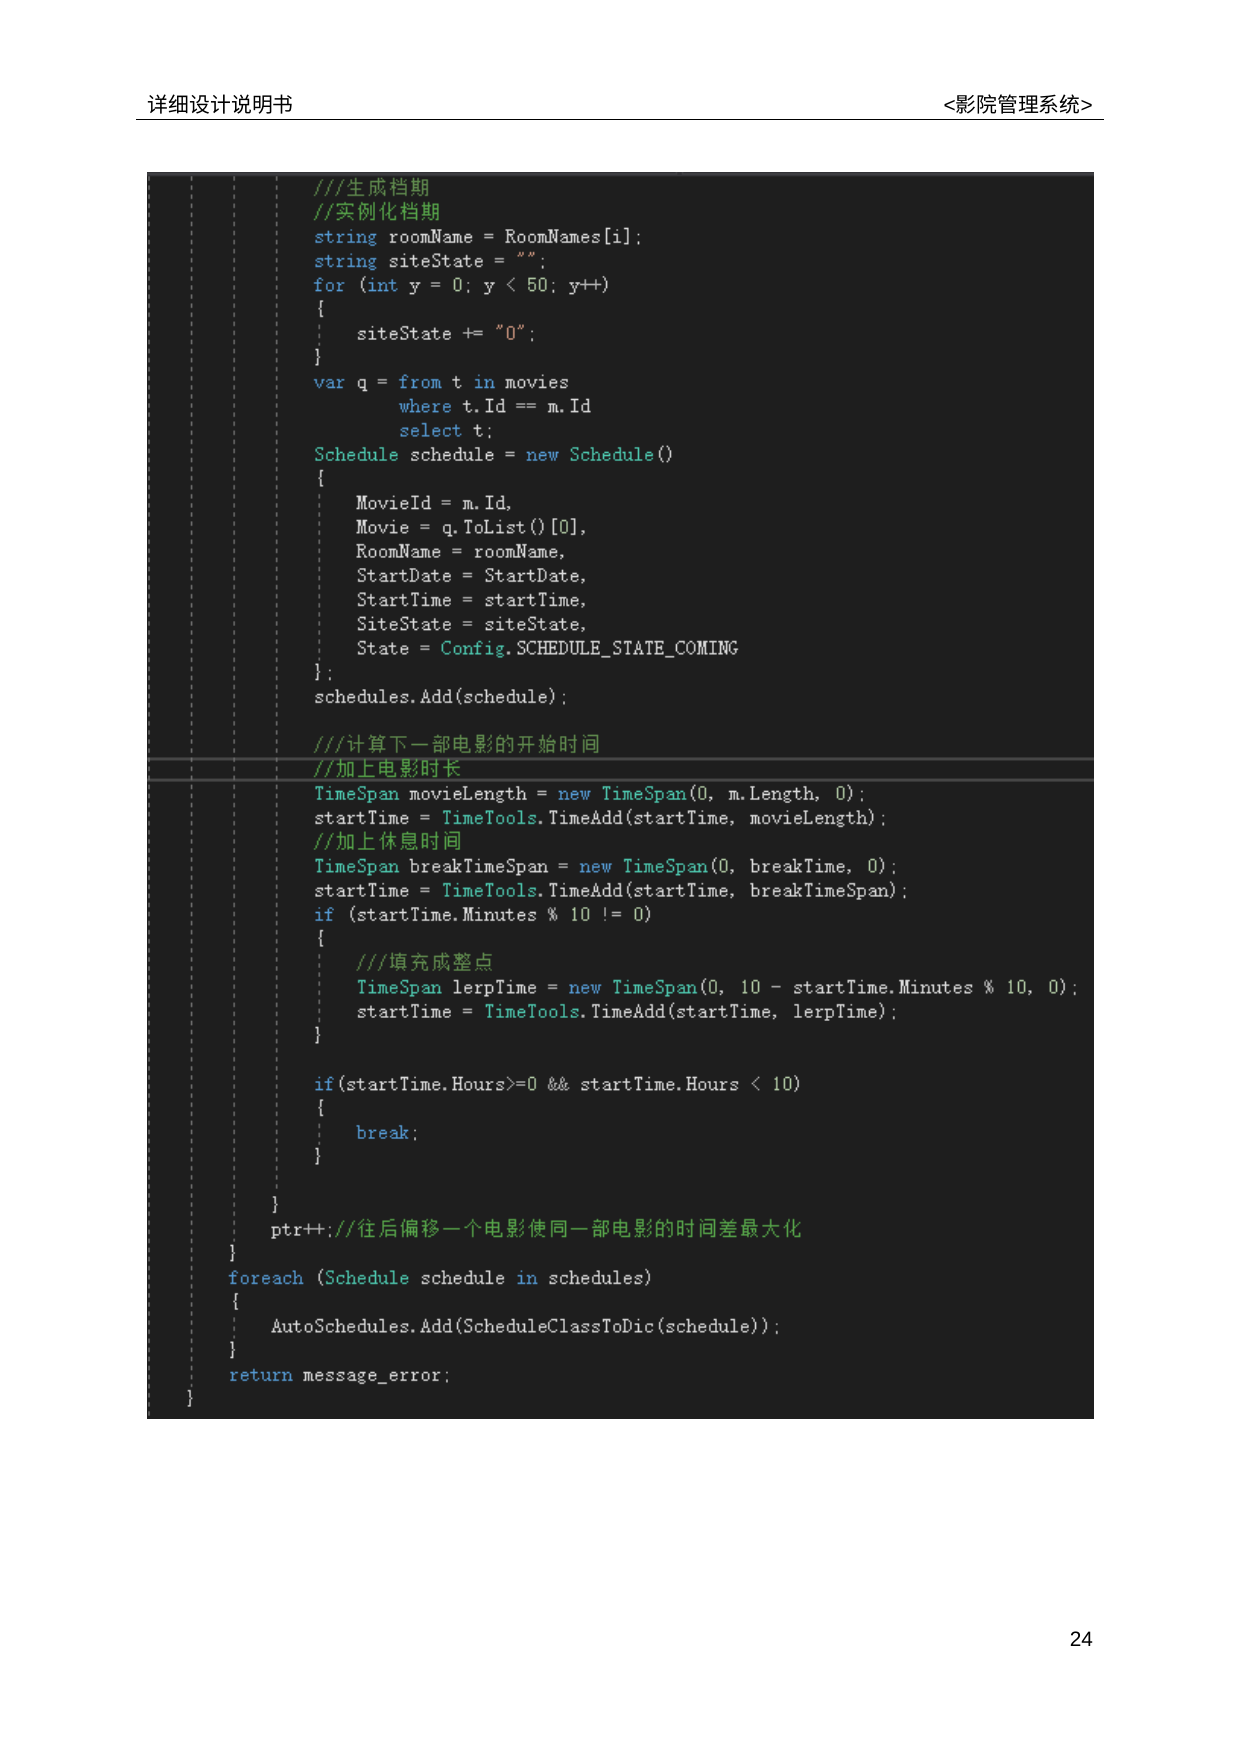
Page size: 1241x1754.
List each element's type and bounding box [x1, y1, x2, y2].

picture [147, 172, 1094, 1419]
